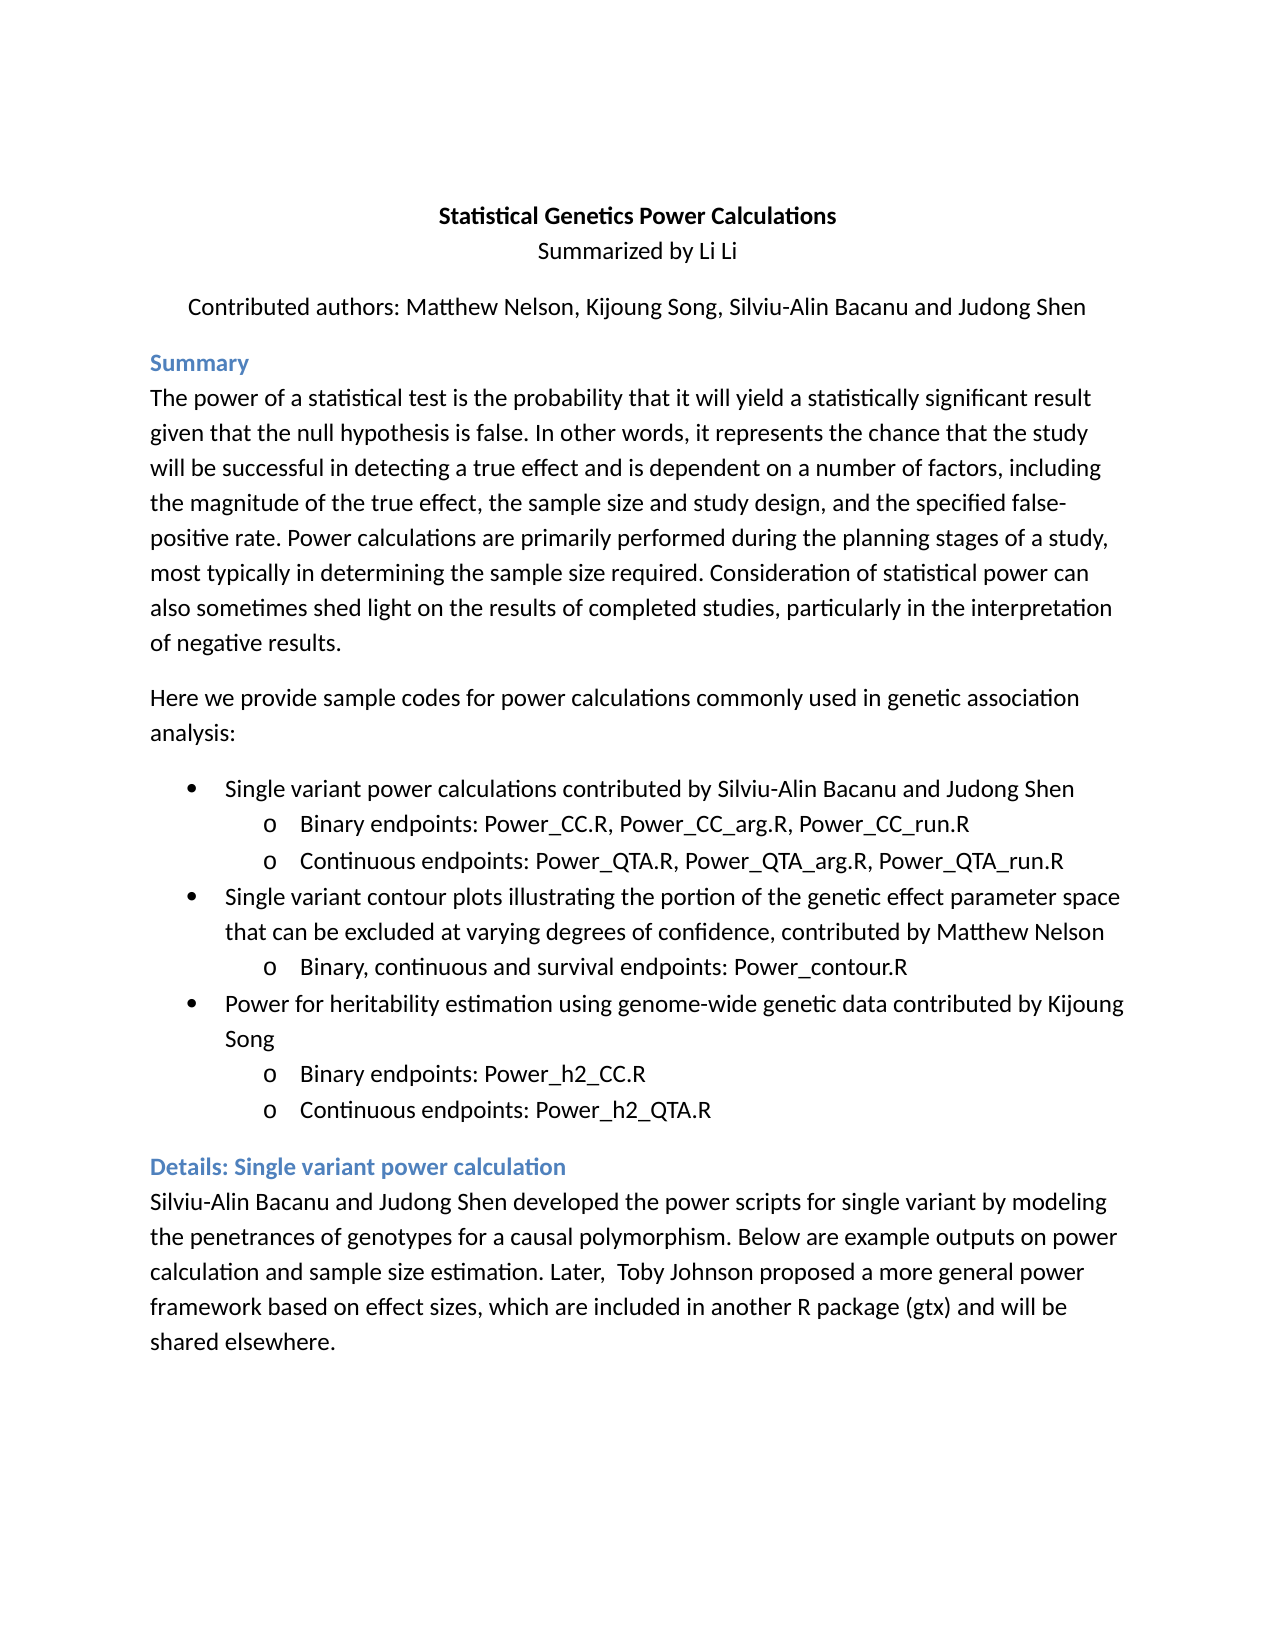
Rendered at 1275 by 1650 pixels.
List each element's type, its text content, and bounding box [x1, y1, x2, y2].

subtitle Summary [150, 347, 1125, 377]
list Continuous endpoints: Power_h2_QTA.R [262, 1094, 1125, 1126]
subtitle Details: Single variant power calculation [150, 1151, 1125, 1182]
text The power of a statistical test is the probability that it will yield a statistically significant result given that the null hypothesis is false. In other words, it represents the chance that the study will be successful in detecting a true effect and is dependent on a number of factors, including the magnitude of the true effect, the sample size and study design, and the specified false-positive rate. Power calculations are primarily performed during the planning stages of a study, most typically in determining the sample size required. Consideration of statistical power can also sometimes shed light on the results of completed studies, particularly in the interpretation of negative results. [150, 382, 1125, 657]
list Power for heritability estimation using genome-wide genetic data contributed by Kijoung Song [187, 988, 1125, 1053]
list Binary, continuous and survival endpoints: Power_contour.R [262, 951, 1125, 983]
text Here we provide sample codes for power calculations commonly used in genetic association analysis: [150, 682, 1125, 748]
text Silviu-Alin Bacanu and Judong Shen developed the power scripts for single variant by modeling the penetrances of genotypes for a causal polymorphism. Below are example outputs on power calculation and sample size estimation. Later, Toby Johnson proposed a more general power framework based on effect sizes, which are included in another R package (gtx) and will be shared elsewhere. [150, 1186, 1125, 1357]
subtitle Statistical Genetics Power Calculations [150, 200, 1125, 231]
list Continuous endpoints: Power_QTA.R, Power_QTA_arg.R, Power_QTA_run.R [262, 845, 1125, 877]
list Single variant contour plots illustrating the portion of the genetic effect parameter space that can be excluded at varying degrees of confidence, contributed by Matthew Nelson [187, 881, 1125, 947]
list Binary endpoints: Power_CC.R, Power_CC_arg.R, Power_CC_run.R [262, 808, 1125, 840]
text Contributed authors: Matthew Nelson, Kijoung Song, Silviu-Alin Bacanu and Judong Shen [150, 291, 1125, 321]
list Binary endpoints: Power_h2_CC.R [262, 1058, 1125, 1089]
list Single variant power calculations contributed by Silviu-Alin Bacanu and Judong Shen [187, 773, 1125, 804]
text Summarized by Li Li [150, 235, 1125, 266]
